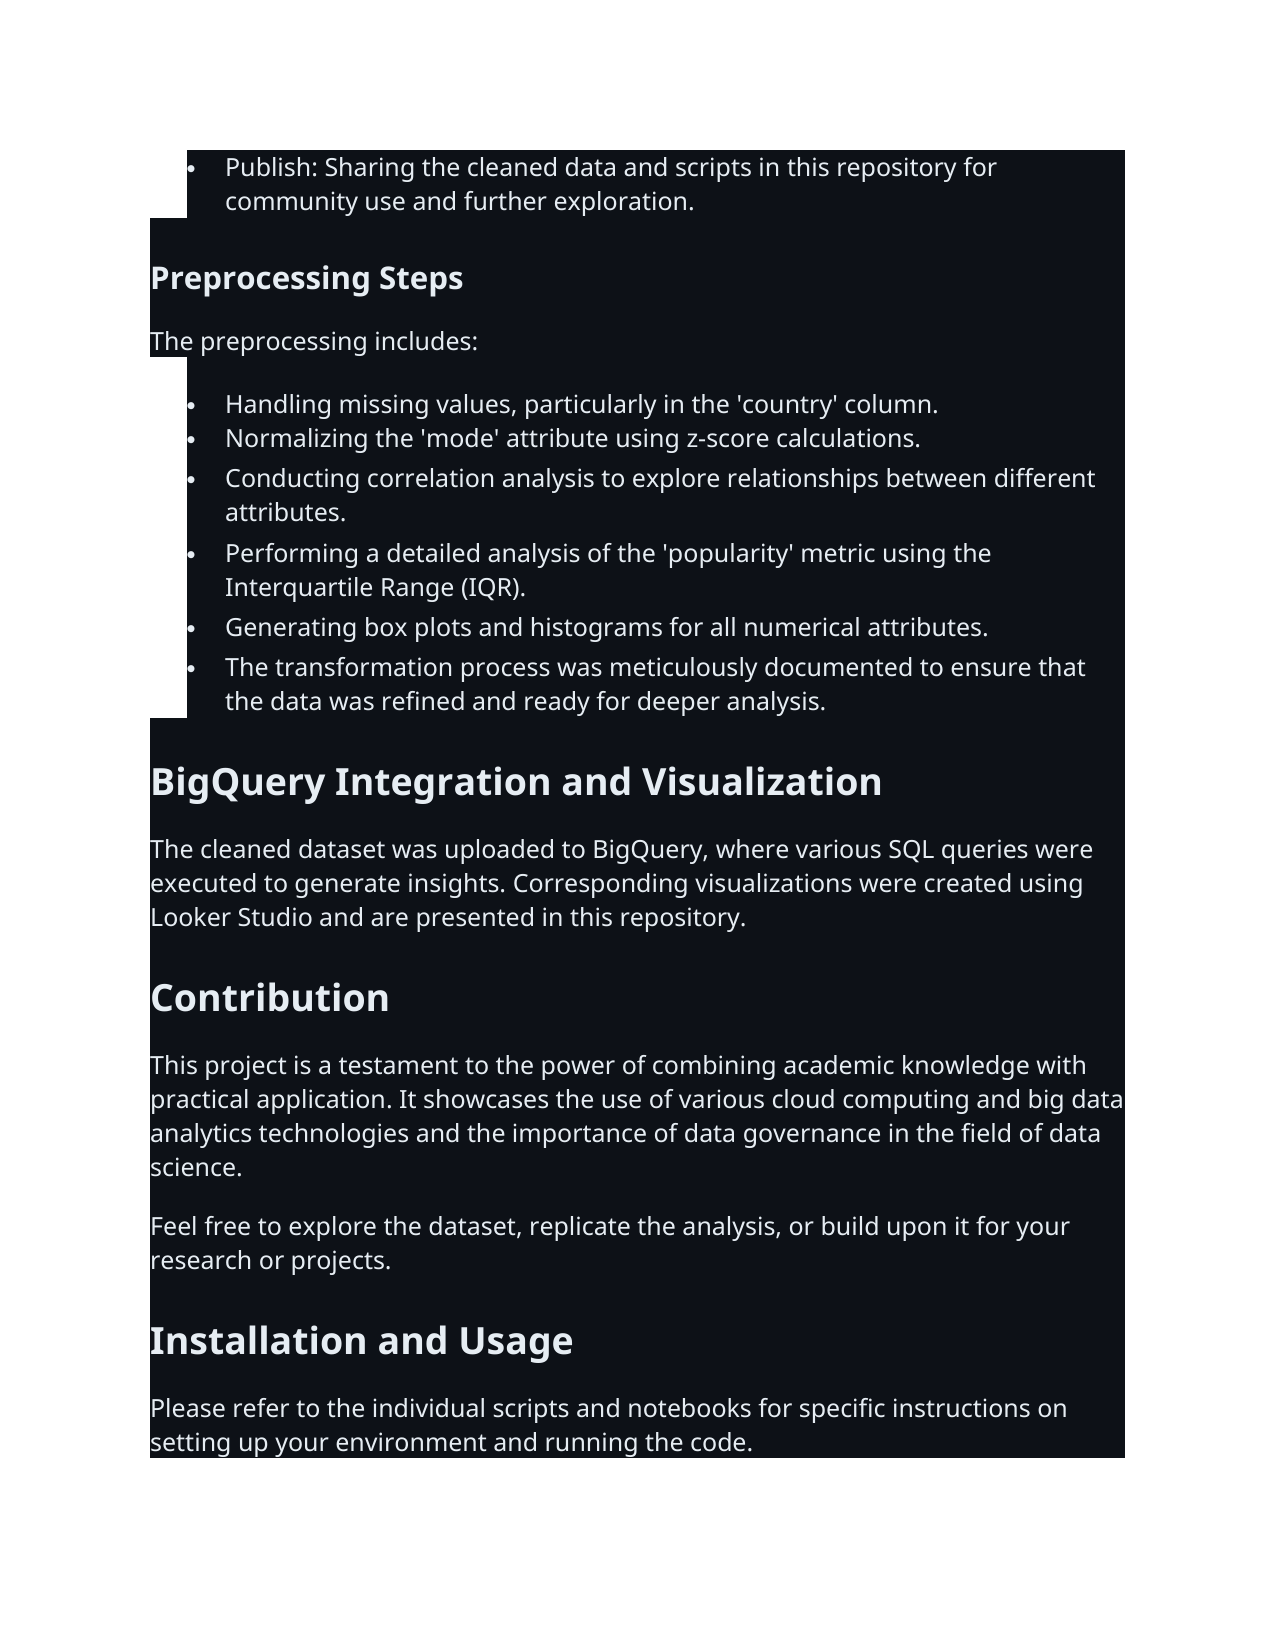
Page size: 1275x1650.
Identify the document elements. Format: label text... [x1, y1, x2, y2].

text Contribution [150, 971, 1125, 1022]
text The preprocessing includes: [150, 323, 1125, 357]
list Generating box plots and histograms for all numerical attributes. [187, 609, 1125, 644]
list Conducting correlation analysis to explore relationships between different attributes. [187, 461, 1125, 529]
list The transformation process was meticulously documented to ensure that the data was refined and ready for deeper analysis. [187, 650, 1125, 718]
list Performing a detailed analysis of the 'popularity' metric using the Interquartile Range (IQR). [187, 535, 1125, 603]
text Preprocessing Steps [150, 256, 1125, 298]
text The cleaned dataset was uploaded to BigQuery, where various SQL queries were executed to generate insights. Corresponding visualizations were created using Looker Studio and are presented in this repository. [150, 832, 1125, 934]
text This project is a testament to the power of combining academic knowledge with practical application. It showcases the use of various cloud computing and big data analytics technologies and the importance of data governance in the field of data science. [150, 1047, 1125, 1183]
text Installation and Usage [150, 1314, 1125, 1365]
list Normalizing the 'mode' attribute using z-score calculations. [187, 421, 1125, 454]
list Publish: Sharing the cleaned data and scripts in this repository for community use and further exploration. [187, 150, 1125, 218]
text BigQuery Integration and Visualization [150, 756, 1125, 807]
text Please refer to the individual scripts and notebooks for specific instructions on setting up your environment and running the code. [150, 1390, 1125, 1458]
list Handling missing values, particularly in the 'country' column. [187, 386, 1125, 421]
text Feel free to explore the dataset, replicate the analysis, or build upon it for your research or projects. [150, 1208, 1125, 1277]
